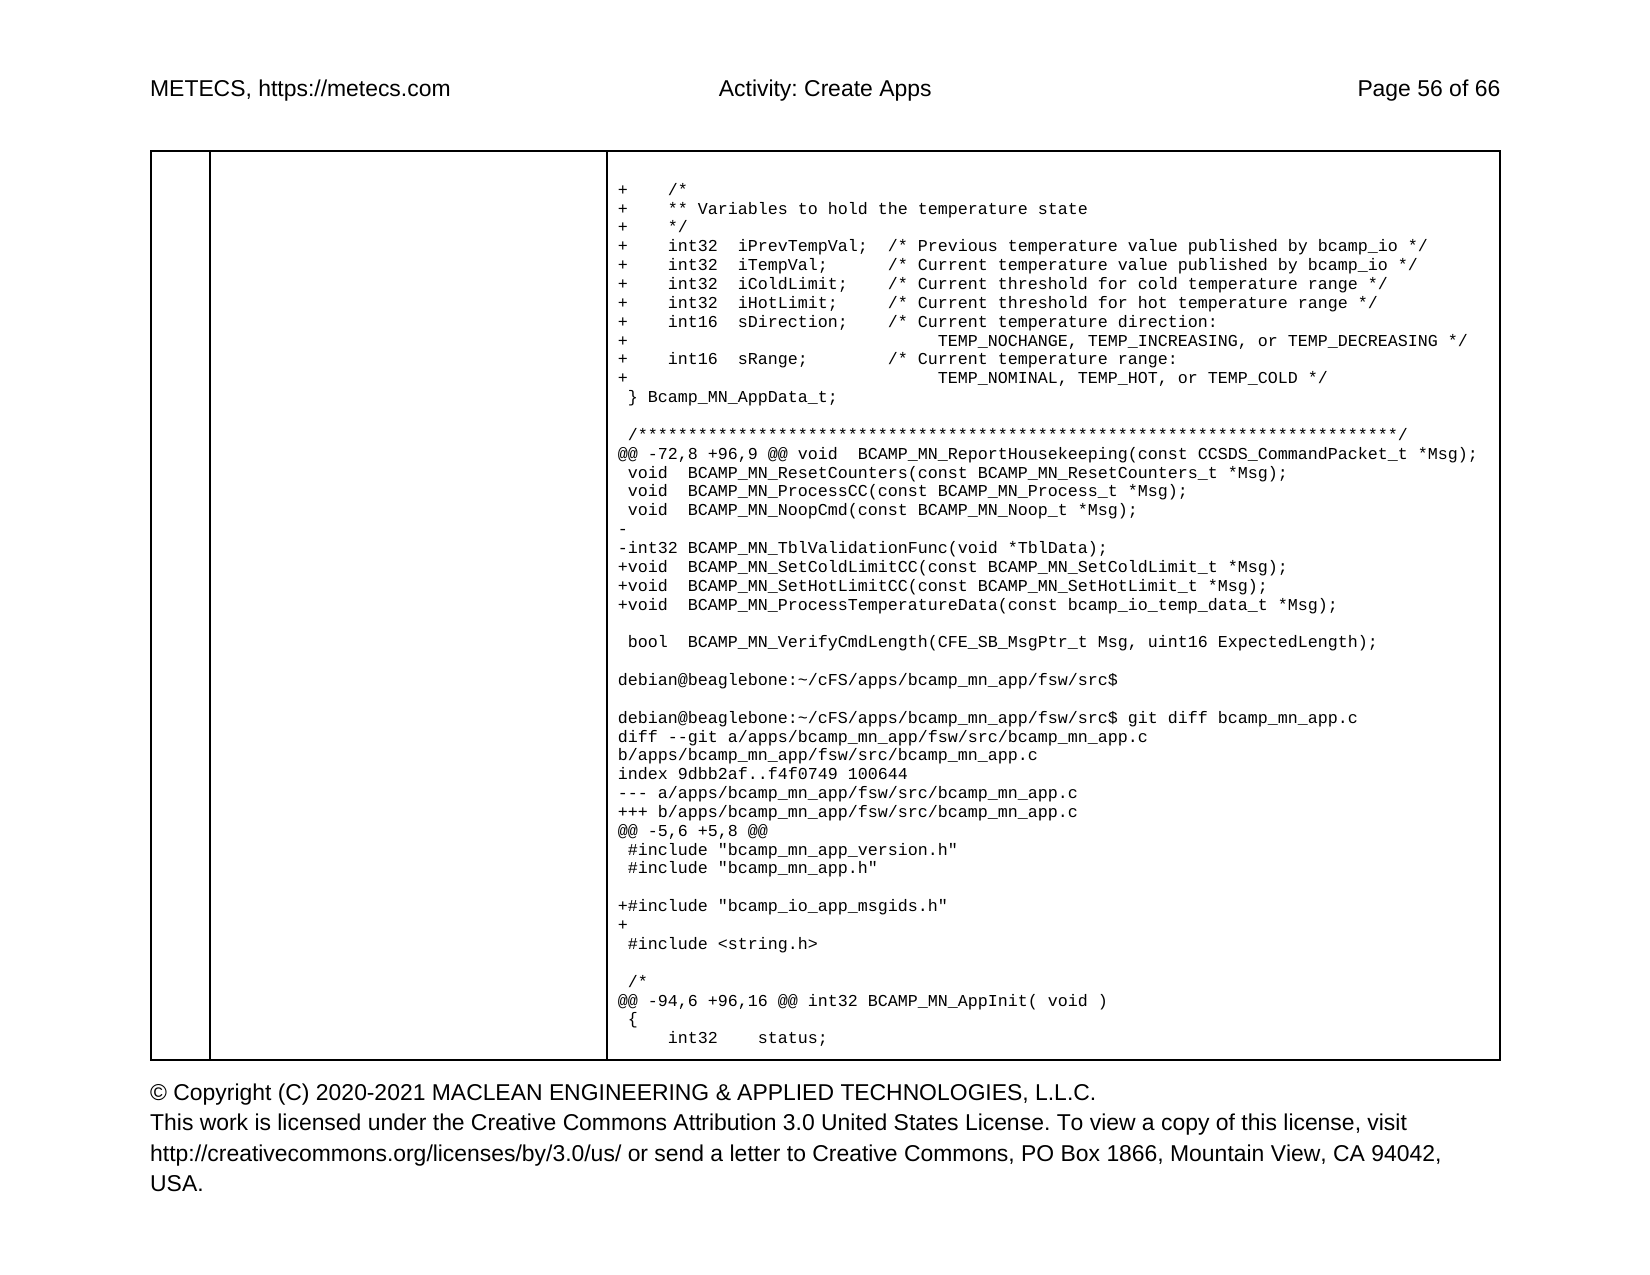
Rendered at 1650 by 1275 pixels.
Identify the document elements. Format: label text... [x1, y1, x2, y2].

table_header 1 [152, 152, 209, 1059]
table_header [211, 152, 606, 1059]
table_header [608, 152, 1499, 1059]
